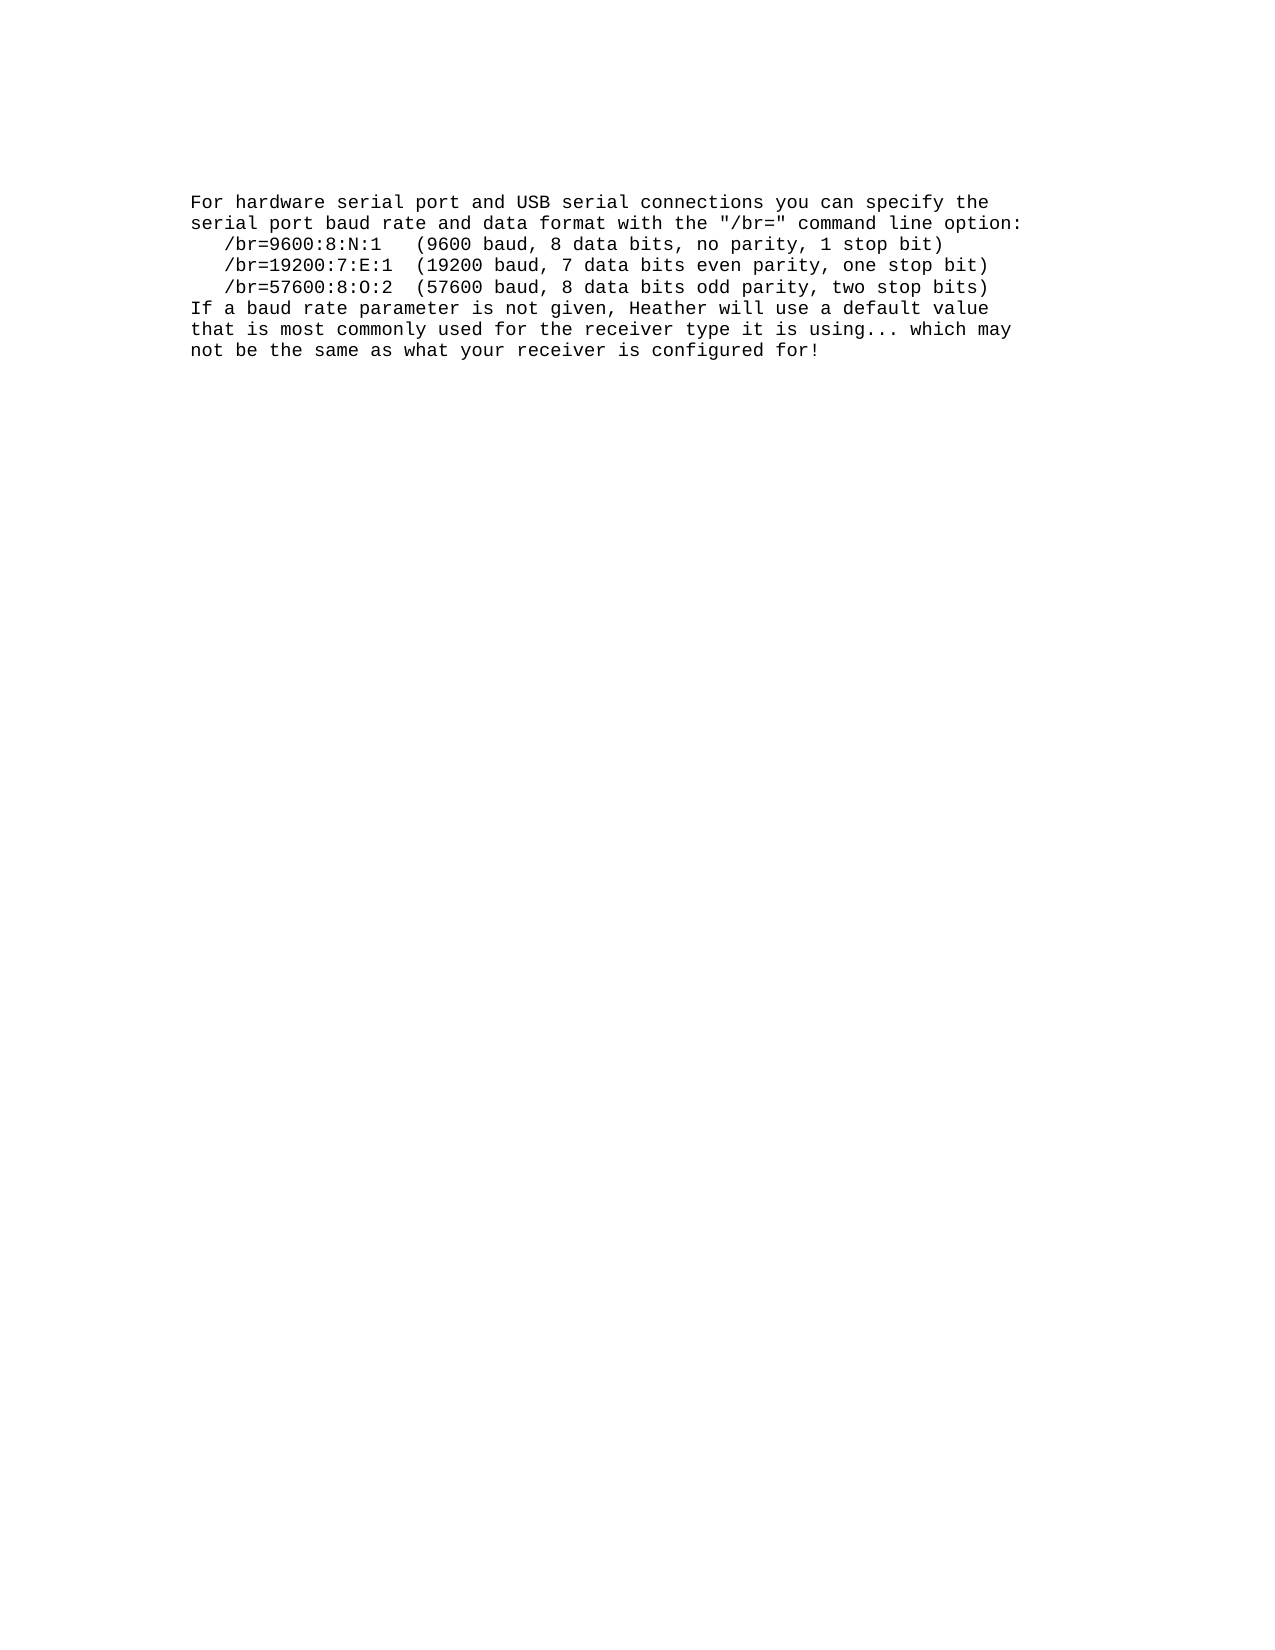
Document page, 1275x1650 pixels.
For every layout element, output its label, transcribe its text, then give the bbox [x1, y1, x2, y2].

text If a baud rate parameter is not given, Heather will use a default value [156, 299, 1118, 320]
text /br=9600:8:N:1 (9600 baud, 8 data bits, no parity, 1 stop bit) [156, 235, 1118, 256]
text not be the same as what your receiver is configured for! [156, 341, 1118, 362]
text /br=19200:7:E:1 (19200 baud, 7 data bits even parity, one stop bit) [156, 256, 1118, 277]
text that is most commonly used for the receiver type it is using... which may [156, 320, 1118, 341]
text /br=57600:8:O:2 (57600 baud, 8 data bits odd parity, two stop bits) [156, 277, 1118, 299]
text serial port baud rate and data format with the "/br=" command line option: [156, 214, 1118, 235]
text For hardware serial port and USB serial connections you can specify the [156, 192, 1118, 214]
